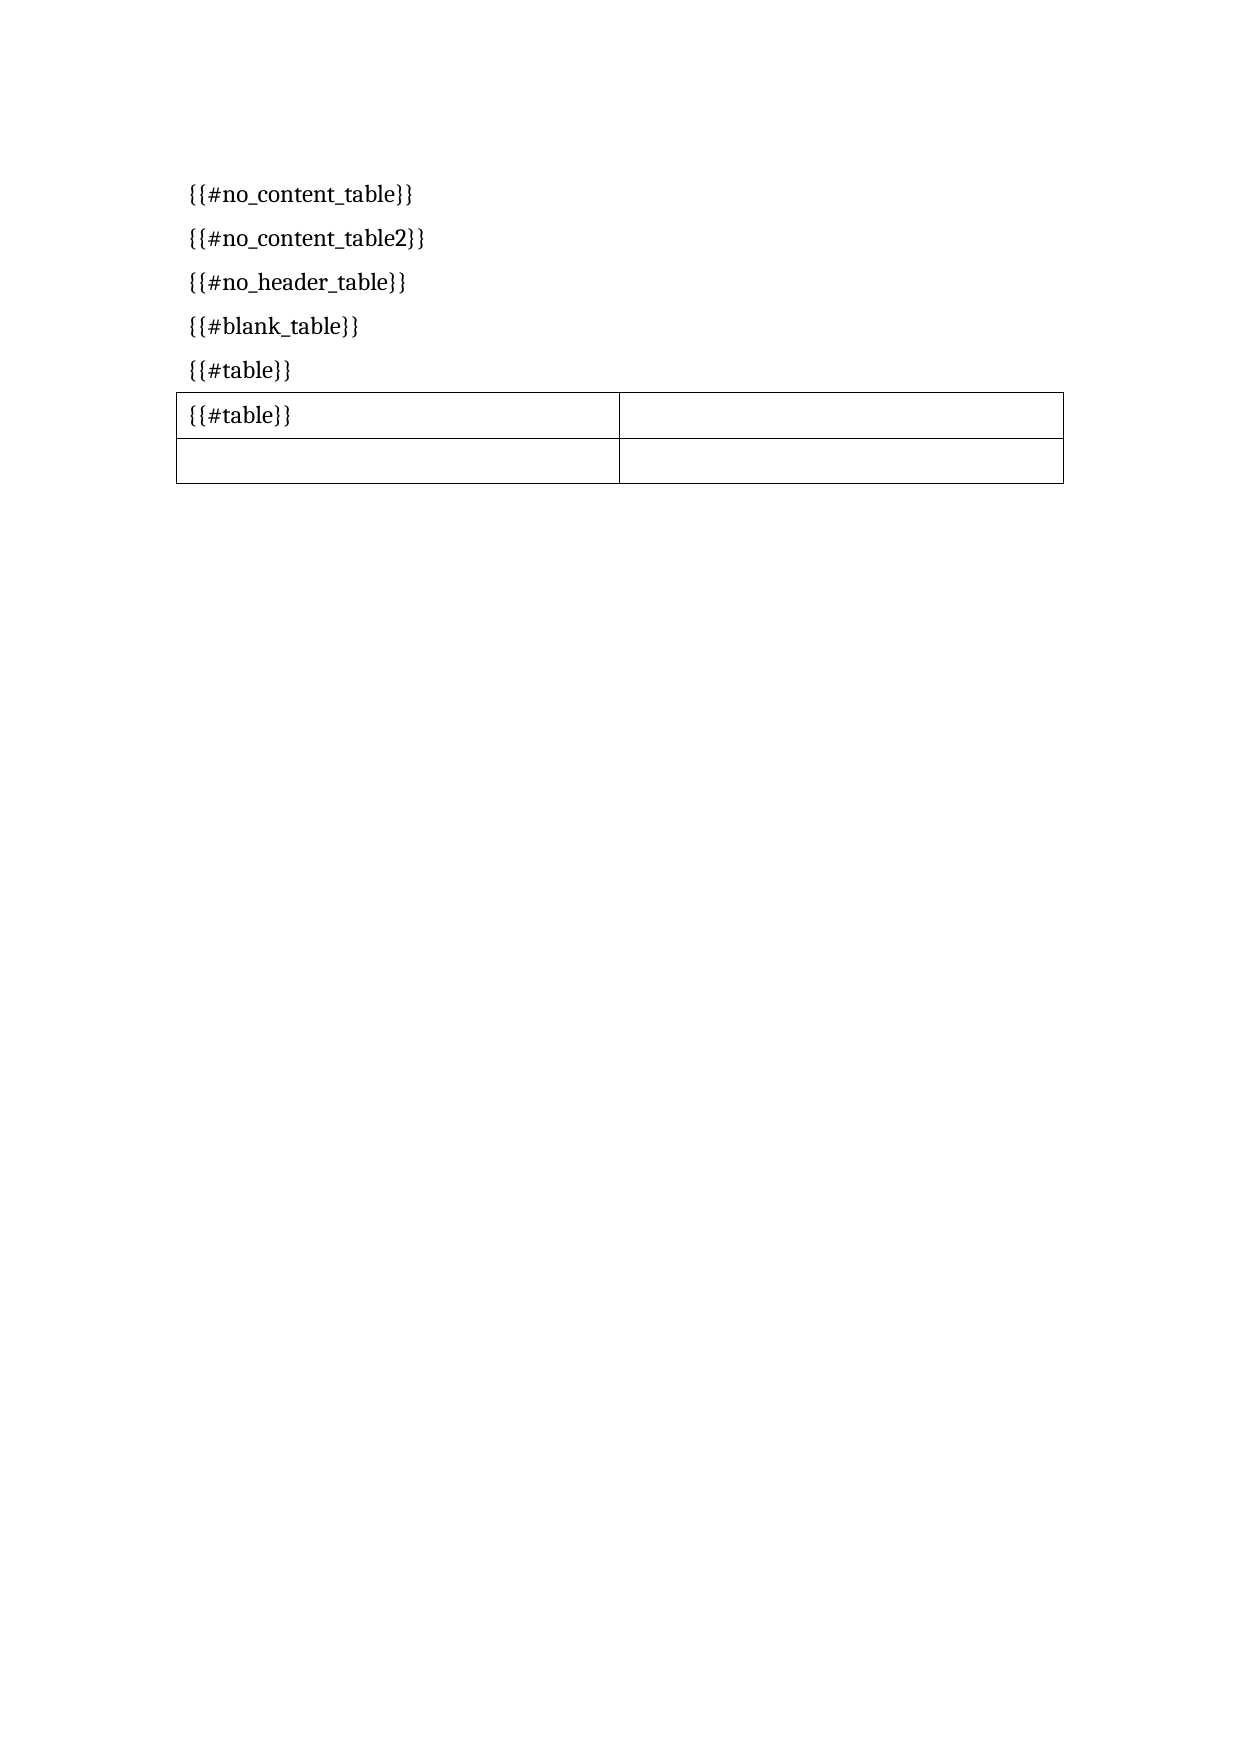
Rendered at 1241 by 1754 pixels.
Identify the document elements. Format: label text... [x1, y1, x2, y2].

table_header [620, 393, 1063, 437]
text {{#no_content_table2}} [187, 216, 1053, 260]
text {{#no_content_table}} [187, 172, 1053, 216]
table_header {{#table}} [177, 393, 619, 437]
table_cell [177, 439, 619, 482]
text {{#no_header_table}} [187, 260, 1053, 304]
text {{#table}} [187, 348, 1053, 392]
text {{#blank_table}} [187, 304, 1053, 348]
table_cell [620, 439, 1063, 482]
